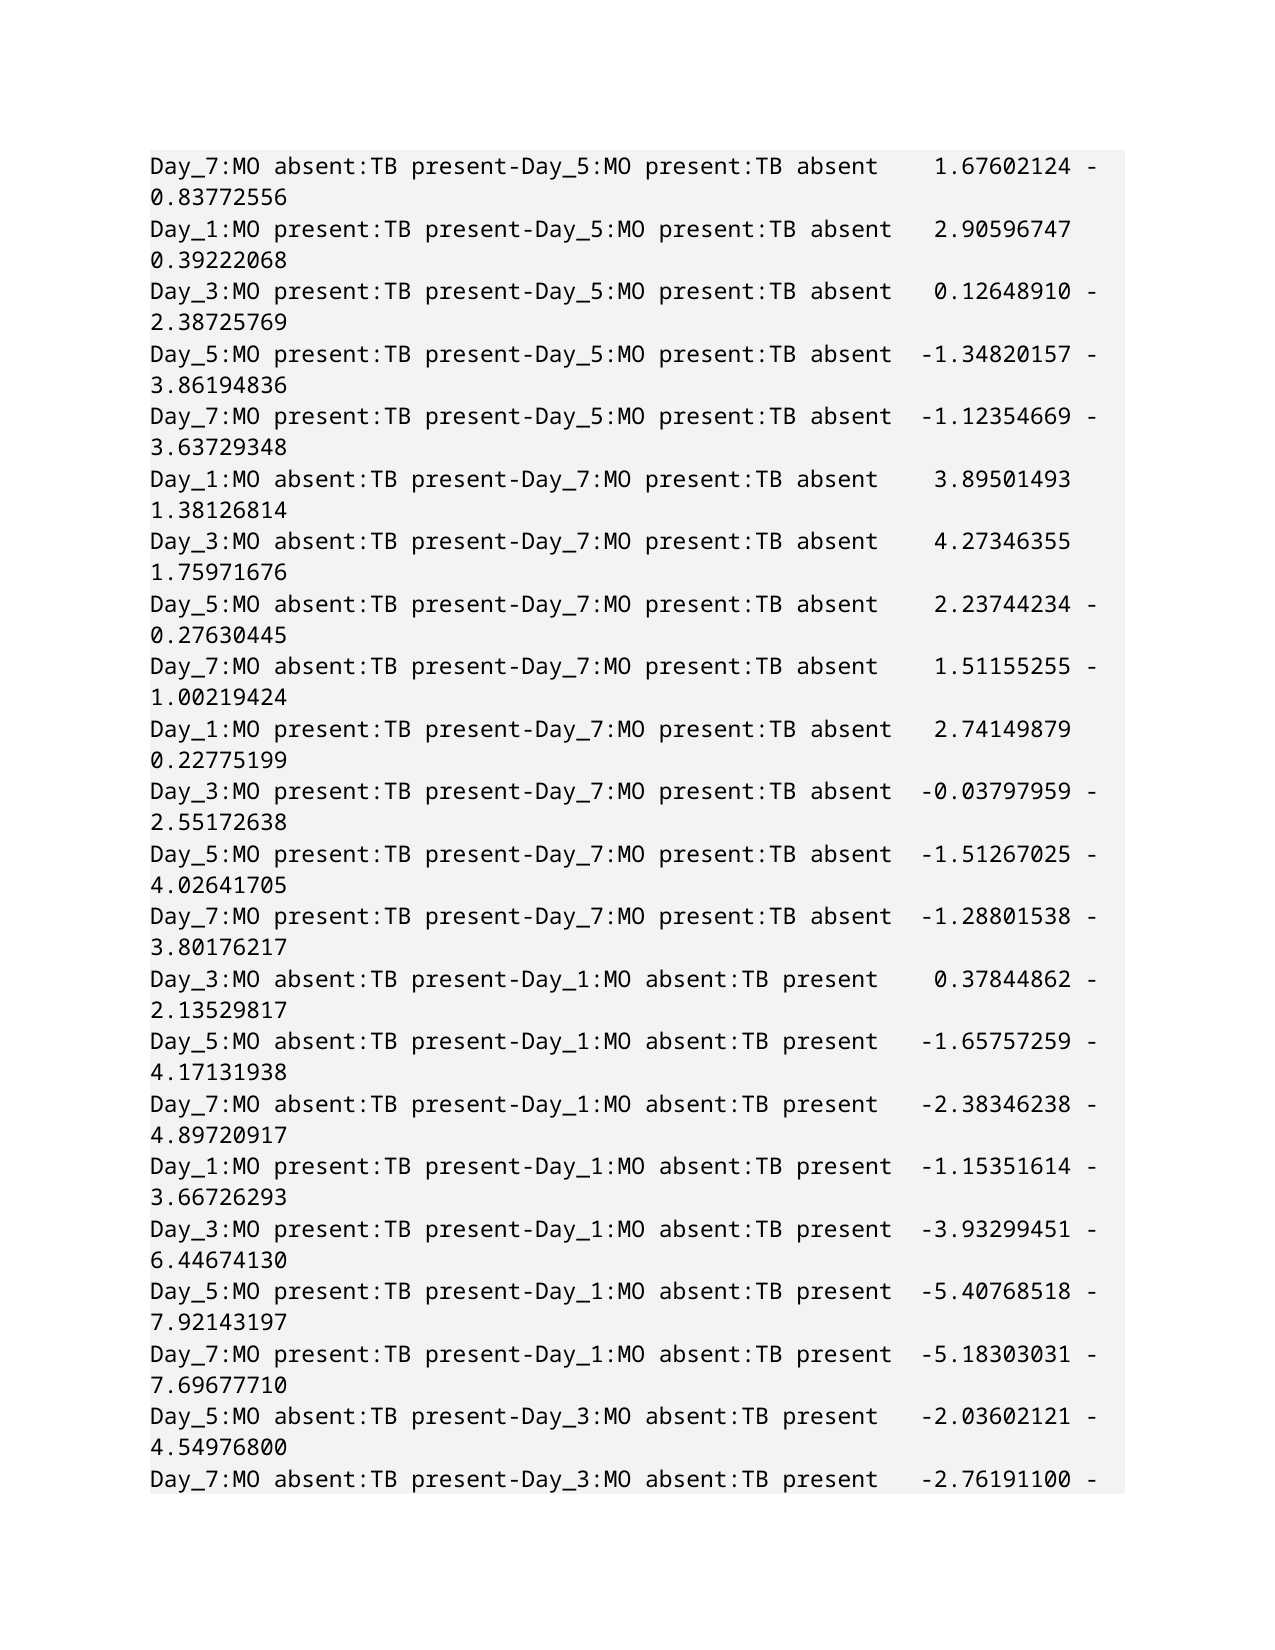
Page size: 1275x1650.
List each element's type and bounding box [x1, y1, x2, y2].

text [150, 150, 1125, 1494]
